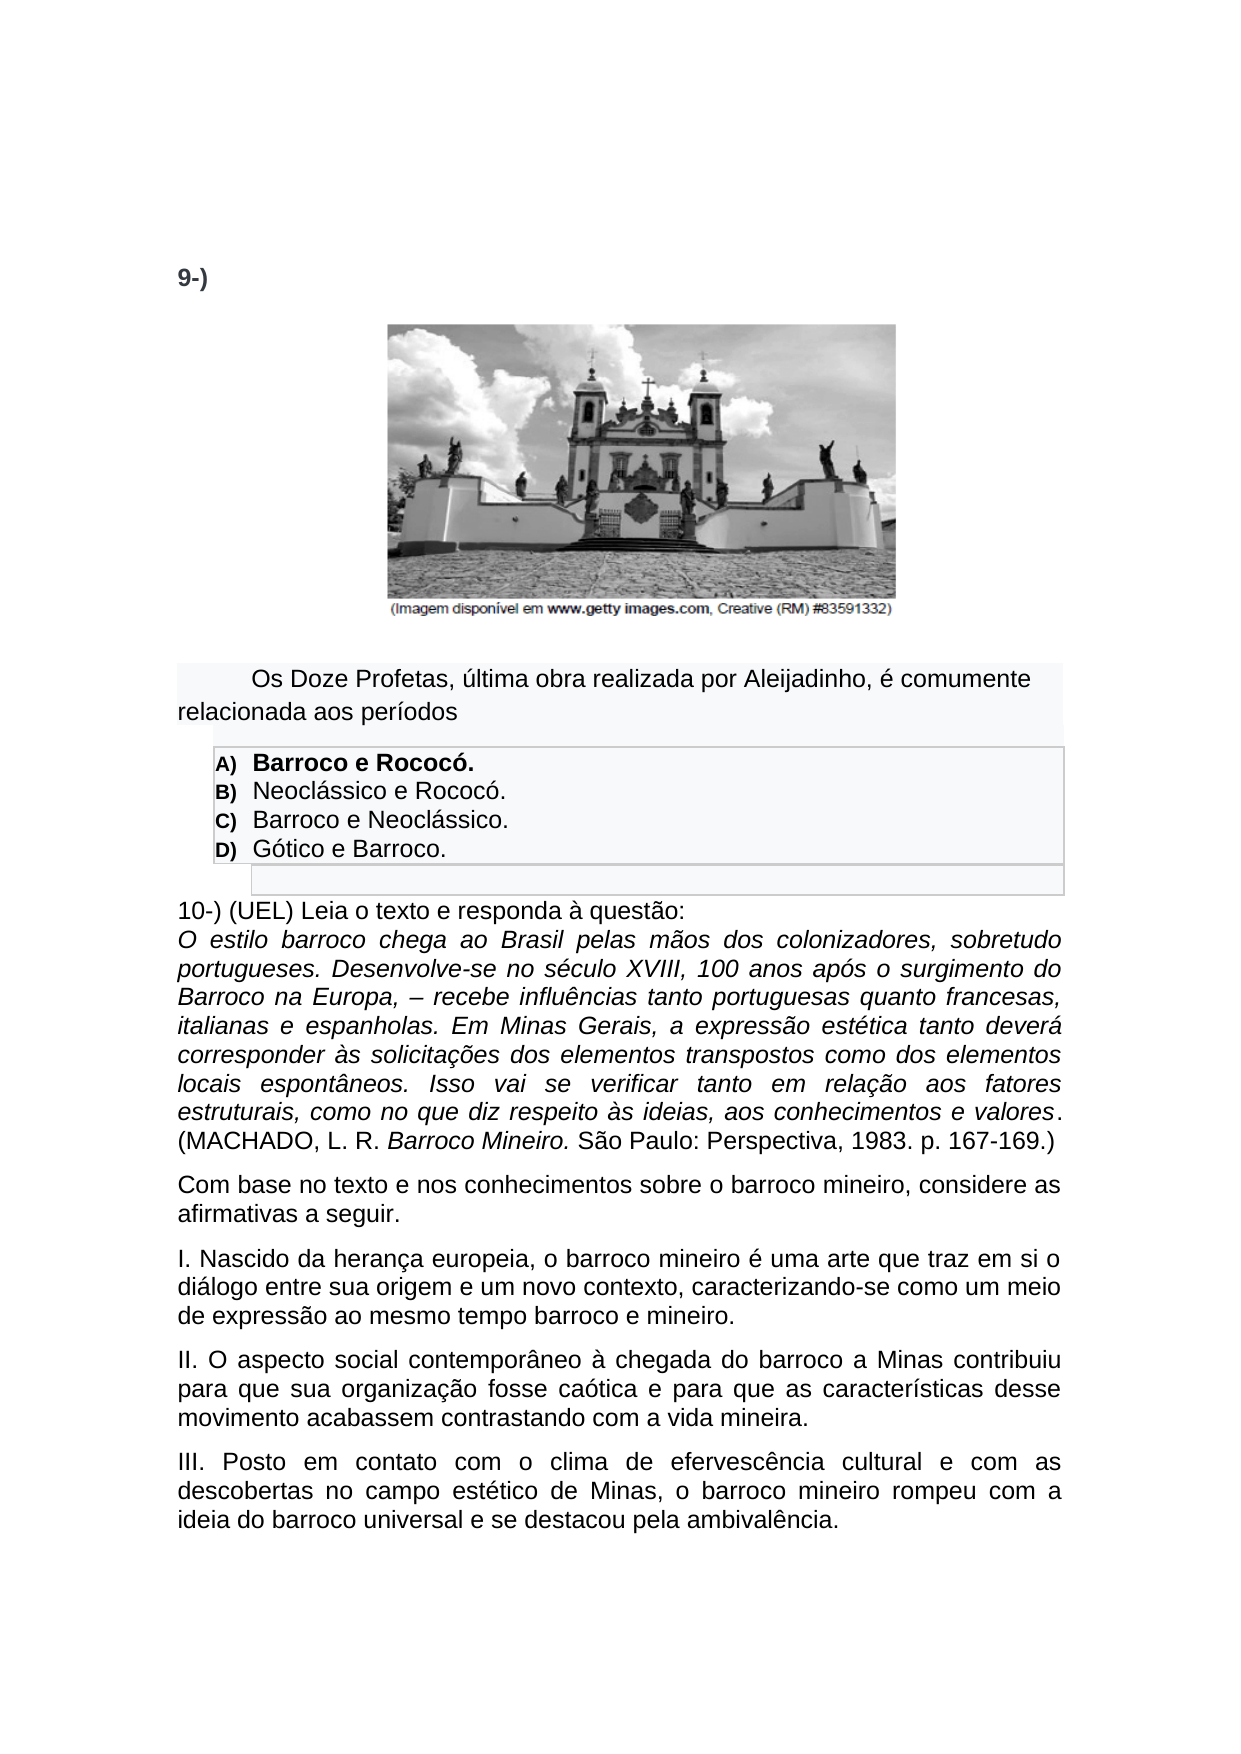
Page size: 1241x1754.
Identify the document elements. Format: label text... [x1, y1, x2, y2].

text Os Doze Profetas, última obra realizada por Aleijadinho, é comumente relacionada aos períodos [177, 663, 1063, 725]
list Neoclássico e Rococó. [215, 775, 1063, 803]
list Barroco e Neoclássico. [215, 803, 1063, 832]
list Barroco e Rococó. [215, 748, 1063, 775]
text Com base no texto e nos conhecimentos sobre o barroco mineiro, considere as afirmativas a seguir. [177, 1170, 1063, 1228]
text O estilo barroco chega ao Brasil pelas mãos dos colonizadores, sobretudo portugueses. Desenvolve-se no século XVIII, 100 anos após o surgimento do Barroco na Europa, – recebe influências tanto portuguesas quanto francesas, italianas e espanholas. Em Minas Gerais, a expressão estética tanto deverá corresponder às solicitações dos elementos transpostos como dos elementos locais espontâneos. Isso vai se verificar tanto em relação aos fatores estruturais, como no que diz respeito às ideias, aos conhecimentos e valores. (MACHADO, L. R. Barroco Mineiro. São Paulo: Perspectiva, 1983. p. 167-169.) [177, 925, 1063, 1155]
text 10-) (UEL) Leia o texto e responda à questão: [177, 896, 1063, 925]
text I. Nascido da herança europeia, o barroco mineiro é uma arte que traz em si o diálogo entre sua origem e um novo contexto, caracterizando-se como um meio de expressão ao mesmo tempo barroco e mineiro. [177, 1243, 1063, 1330]
picture [339, 321, 1042, 648]
text III. Posto em contato com o clima de efervescência cultural e com as descobertas no campo estético de Minas, o barroco mineiro rompeu com a ideia do barroco universal e se destacou pela ambivalência. [177, 1447, 1063, 1533]
list Gótico e Barroco. [215, 832, 1063, 863]
text 9-) [177, 263, 1063, 292]
text II. O aspecto social contemporâneo à chegada do barroco a Minas contribuiu para que sua organização fosse caótica e para que as características desse movimento acabassem contrastando com a vida mineira. [177, 1345, 1063, 1432]
